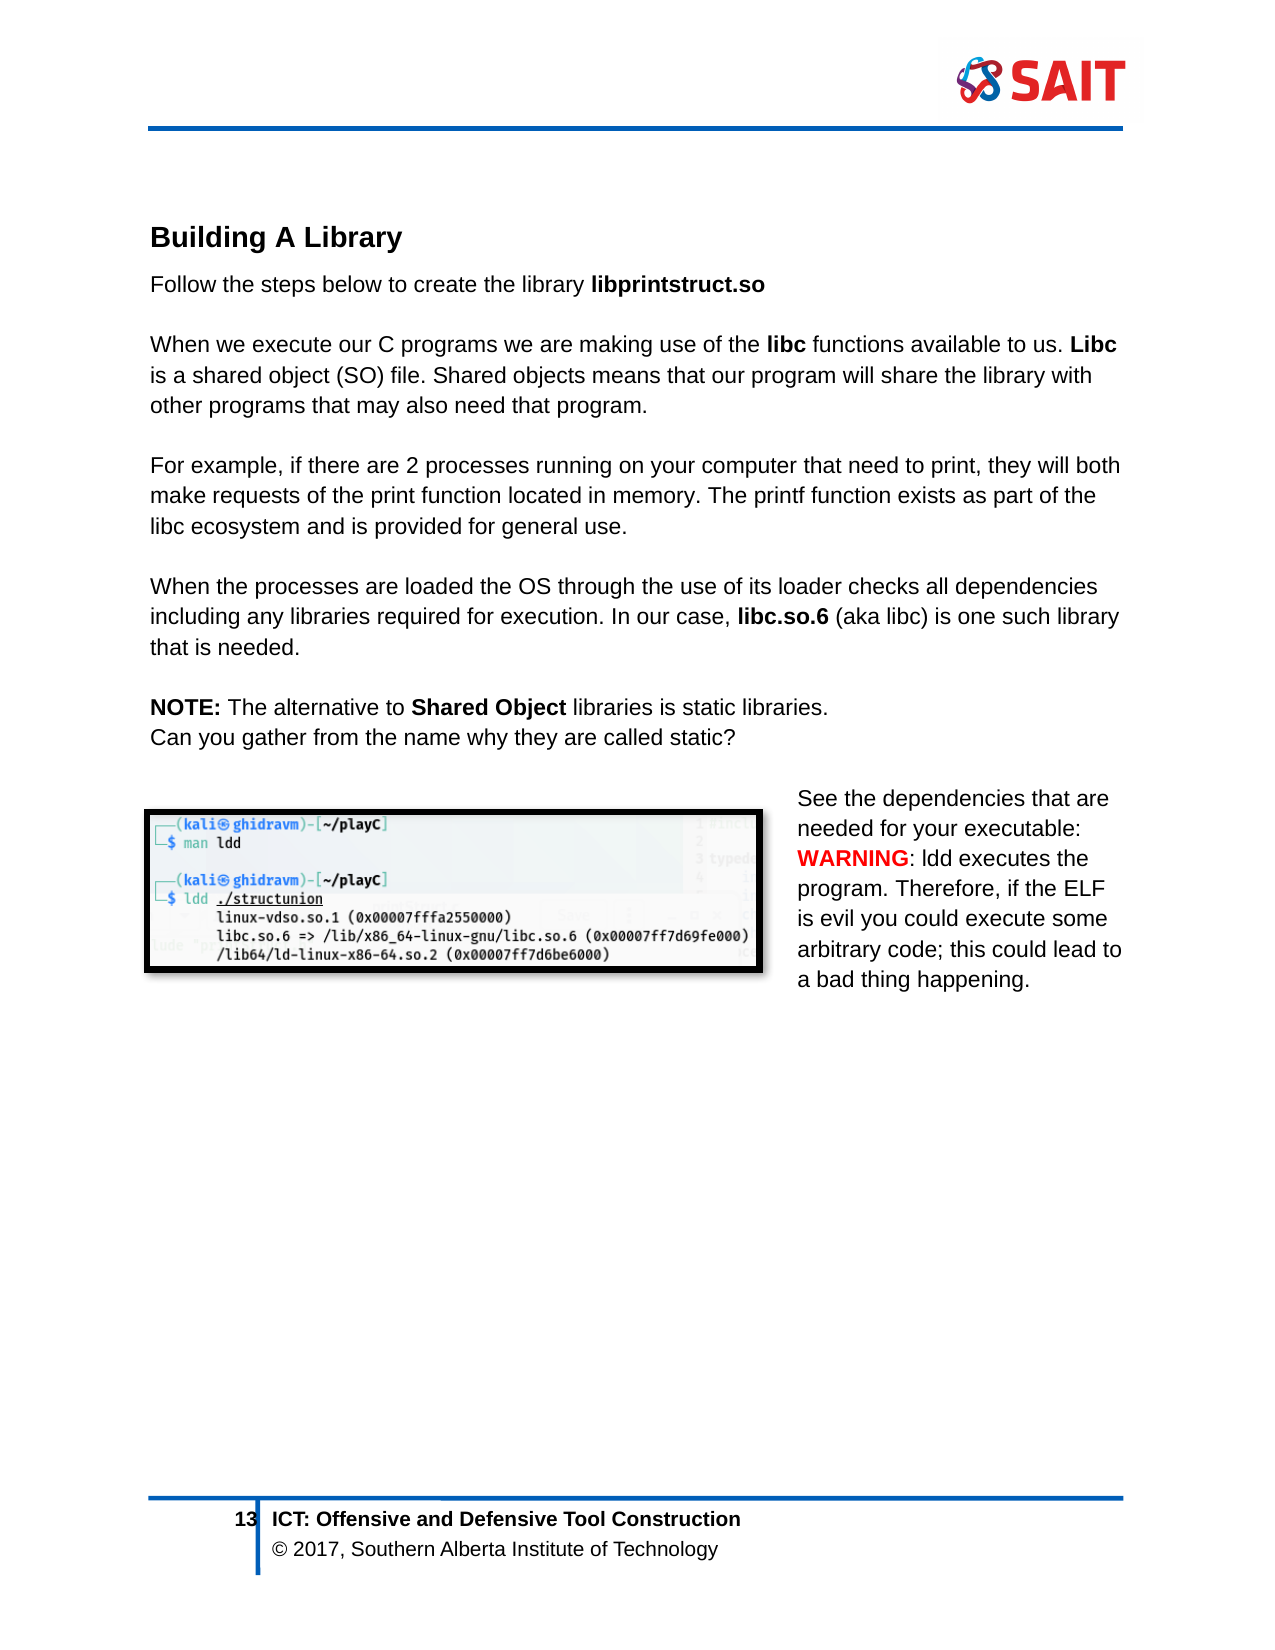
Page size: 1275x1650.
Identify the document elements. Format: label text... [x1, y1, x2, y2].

text NOTE: The alternative to Shared Object libraries is static libraries. [150, 694, 1125, 720]
picture [150, 815, 756, 966]
text Can you gather from the name why they are called static? [150, 724, 1125, 751]
text For example, if there are 2 processes running on your computer that need to print, they will both make requests of the print function located in memory. The printf function exists as part of the libc ecosystem and is provided for general use. [150, 452, 1125, 539]
subtitle Building A Library [150, 220, 1125, 253]
text When we execute our C programs we are making use of the libc functions available to us. Libc is a shared object (SO) file. Shared objects means that our program will share the library with other programs that may also need that program. [150, 331, 1125, 418]
text Follow the steps below to create the library libprintstruct.so [150, 271, 1125, 297]
picture [937, 37, 1145, 123]
text When the processes are loaded the OS through the use of its loader checks all dependencies including any libraries required for execution. In our case, libc.so.6 (aka libc) is one such library that is needed. [150, 573, 1125, 660]
text See the dependencies that are needed for your executable: [150, 784, 1125, 841]
